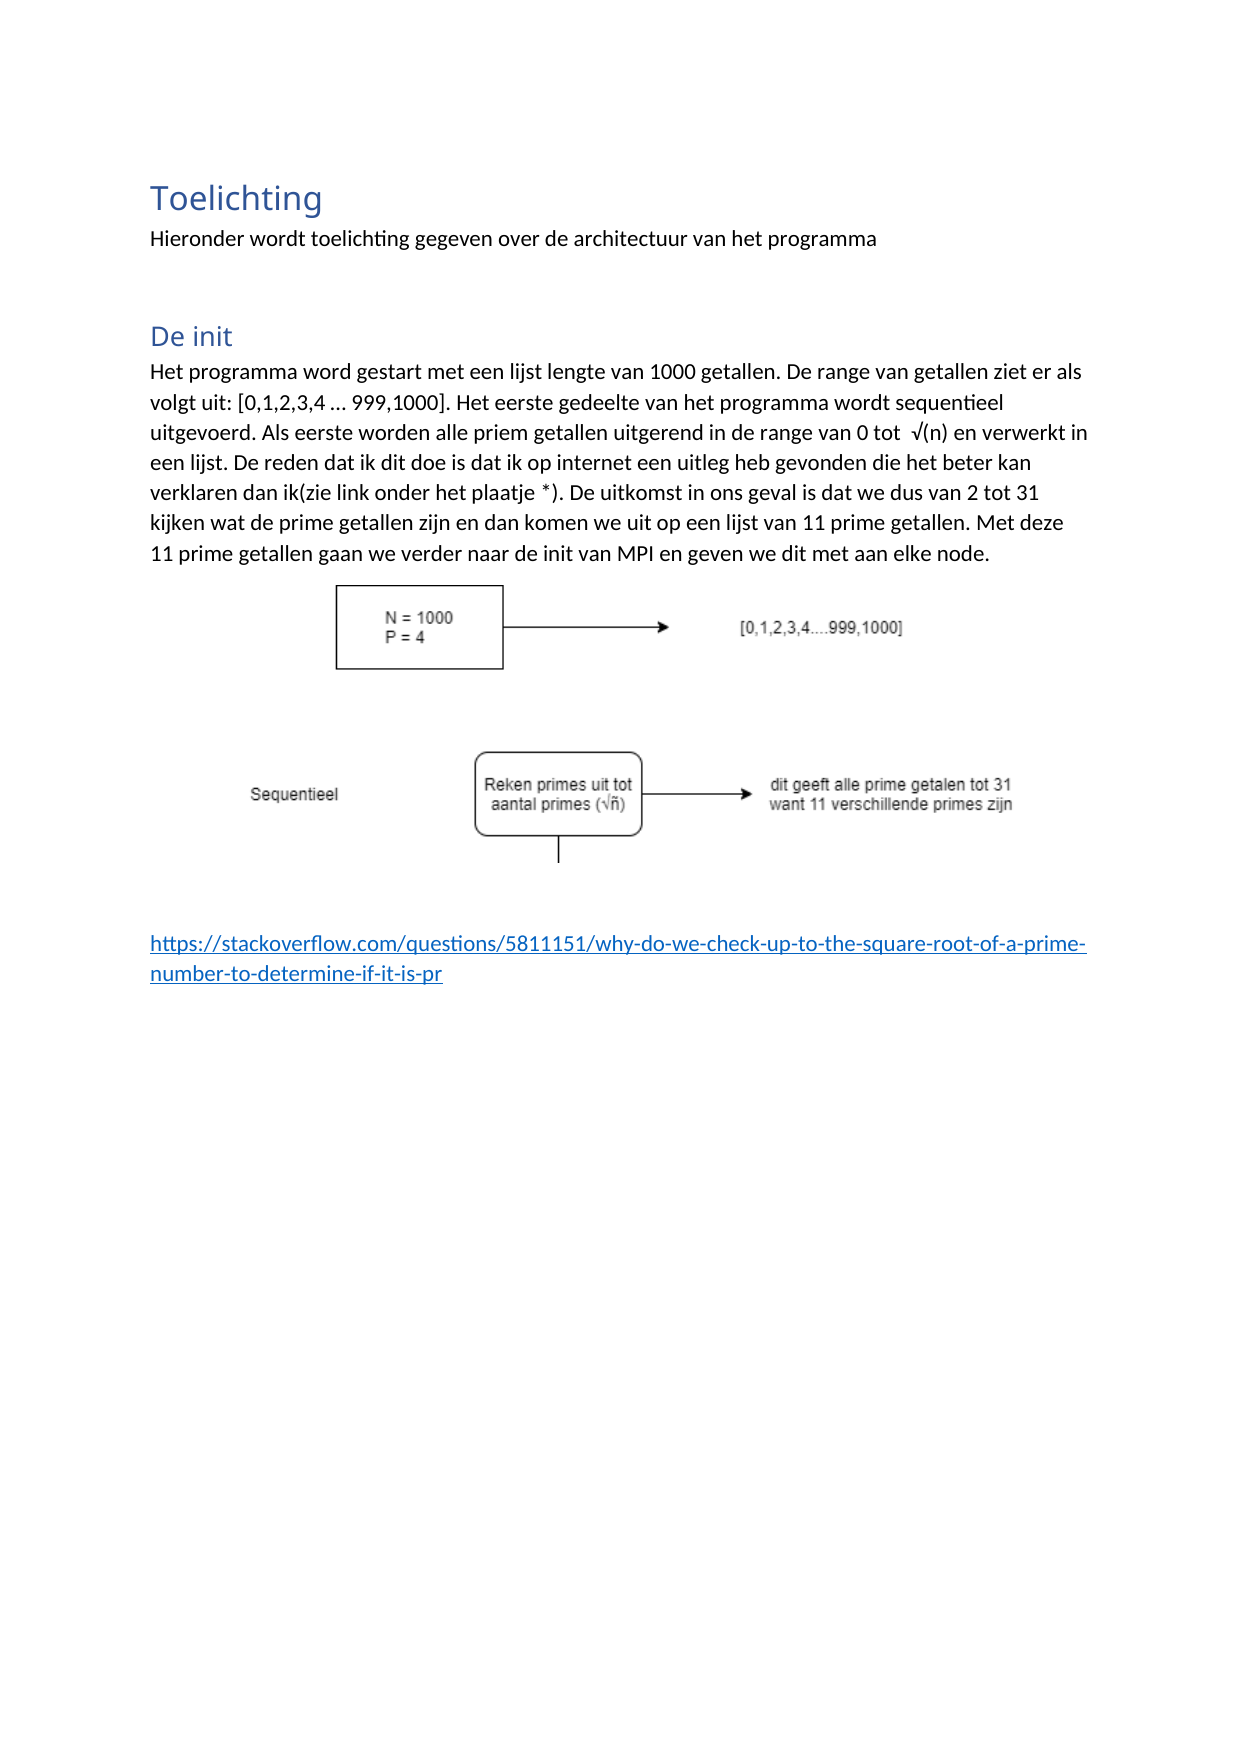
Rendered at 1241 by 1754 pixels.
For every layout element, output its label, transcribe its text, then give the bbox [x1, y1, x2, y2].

text Hieronder wordt toelichting gegeven over de architectuur van het programma [150, 224, 1090, 252]
text Het programma word gestart met een lijst lengte van 1000 getallen. De range van getallen ziet er als volgt uit: [0,1,2,3,4 … 999,1000]. Het eerste gedeelte van het programma wordt sequentieel uitgevoerd. Als eerste worden alle priem getallen uitgerend in de range van 0 tot √(n) en verwerkt in een lijst. De reden dat ik dit doe is dat ik op internet een uitleg heb gevonden die het beter kan verklaren dan ik(zie link onder het plaatje *). De uitkomst in ons geval is dat we dus van 2 tot 31 kijken wat de prime getallen zijn en dan komen we uit op een lijst van 11 prime getallen. Met deze 11 prime getallen gaan we verder naar de init van MPI en geven we dit met aan elke node. [150, 357, 1090, 567]
picture [150, 585, 1091, 863]
subtitle De init [150, 318, 1090, 354]
subtitle Toelichting [150, 175, 1090, 220]
text https://stackoverflow.com/questions/5811151/why-do-we-check-up-to-the-square-root-of-a-prime-number-to-determine-if-it-is-pr [150, 929, 1090, 987]
